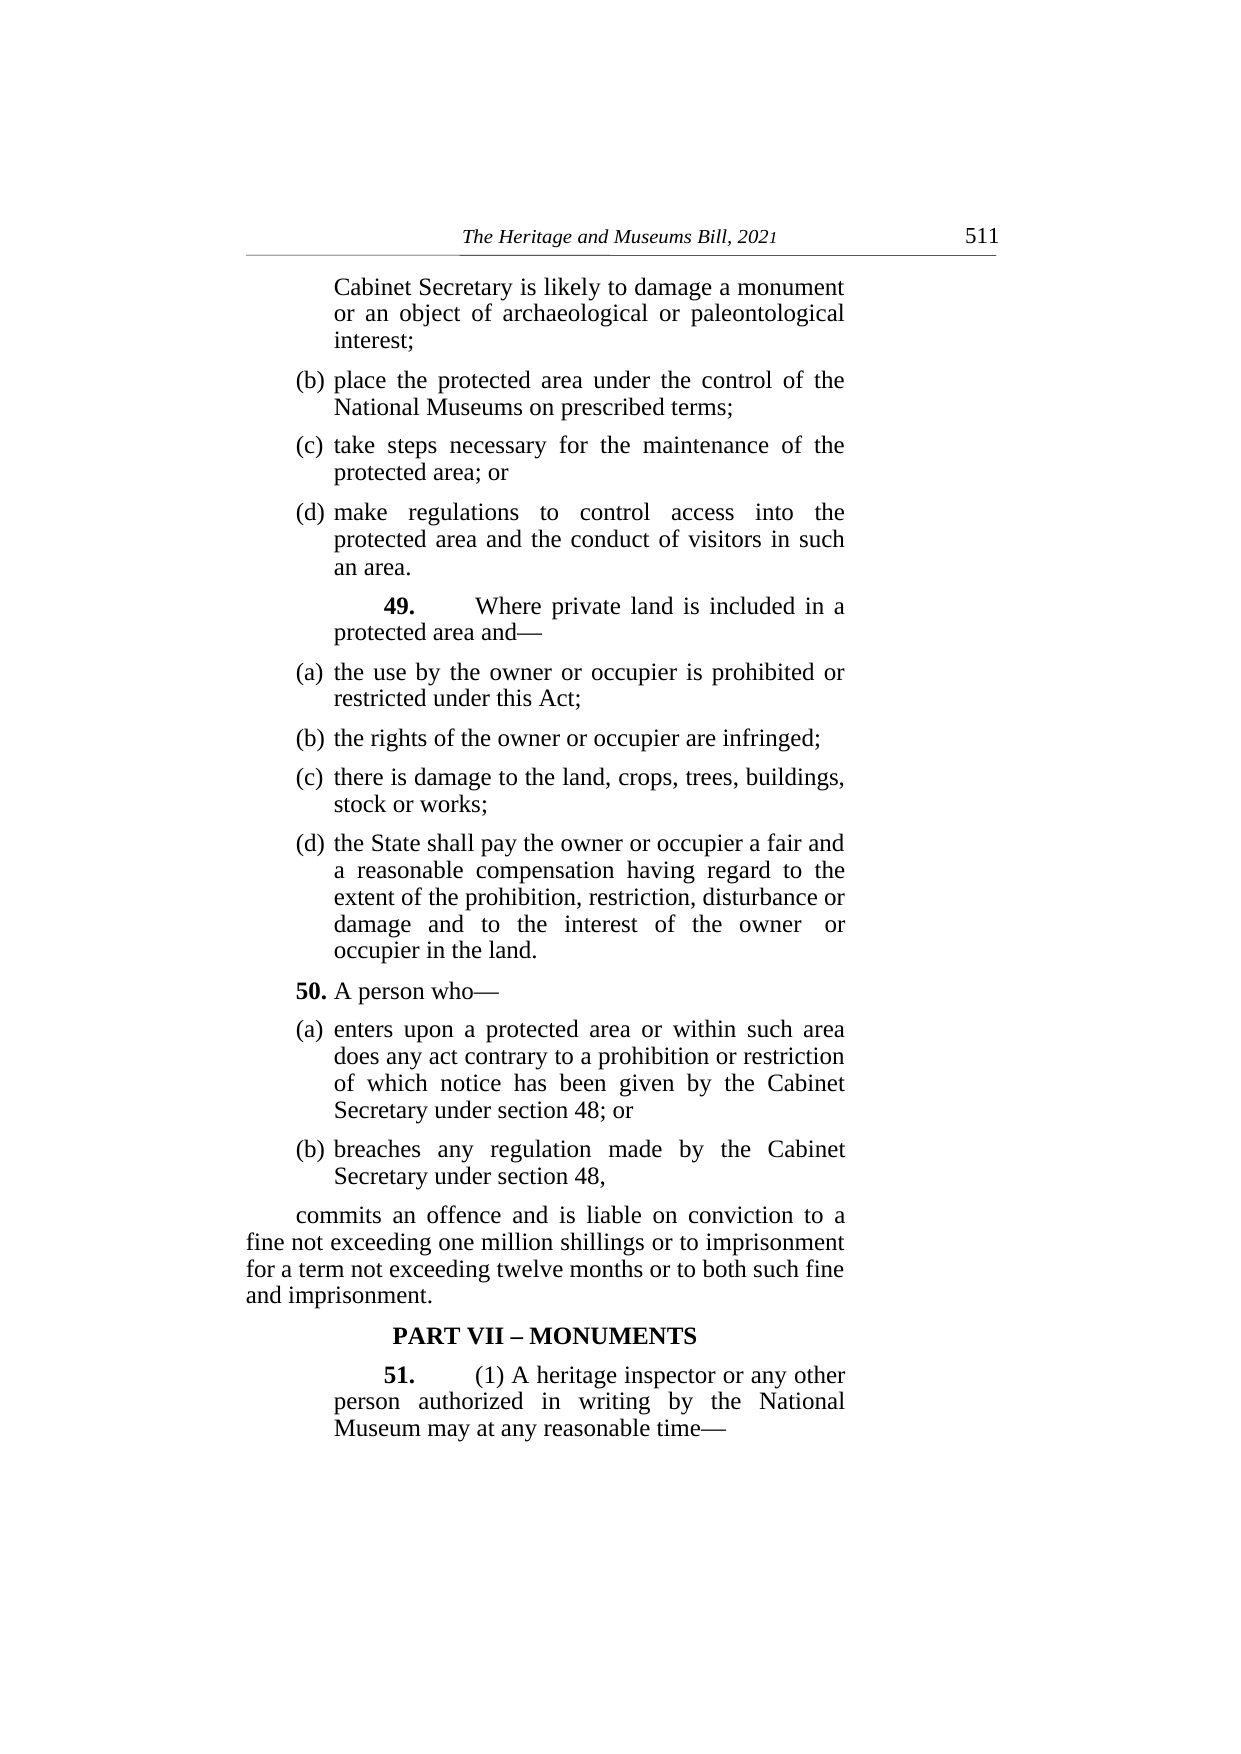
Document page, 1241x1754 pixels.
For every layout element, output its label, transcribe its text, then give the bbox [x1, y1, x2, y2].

list place the protected area under the control of the National Museums on prescribed terms; [296, 367, 845, 420]
list the use by the owner or occupier is prohibited or restricted under this Act; [296, 659, 845, 712]
list enters upon a protected area or within such area does any act contrary to a prohibition or restriction of which notice has been given by the Cabinet Secretary under section 48; or [296, 1017, 845, 1123]
text Cabinet Secretary is likely to damage a monument or an object of archaeological or paleontological interest; [333, 274, 845, 354]
list Where private land is included in a protected area and— [333, 593, 845, 646]
list take steps necessary for the maintenance of the protected area; or [296, 433, 845, 486]
list breaches any regulation made by the Cabinet Secretary under section 48, [296, 1136, 845, 1190]
list make regulations to control access into the protected area and the conduct of visitors in such an area. [296, 498, 845, 581]
text commits an offence and is liable on conviction to a fine not exceeding one million shillings or to imprisonment for a term not exceeding twelve months or to both such fine and imprisonment. [246, 1202, 845, 1309]
list A person who— [296, 976, 845, 1004]
list the State shall pay the owner or occupier a fair and a reasonable compensation having regard to the extent of the prohibition, restriction, disturbance or damage and to the interest of the owner or occupier in the land. [296, 830, 845, 964]
list the rights of the owner or occupier are infringed; [296, 723, 845, 752]
list (1) A heritage inspector or any other person authorized in writing by the National Museum may at any reasonable time— [333, 1362, 845, 1442]
list there is damage to the land, crops, trees, buildings, stock or works; [296, 764, 845, 818]
subtitle PART VII – MONUMENTS [392, 1321, 845, 1349]
